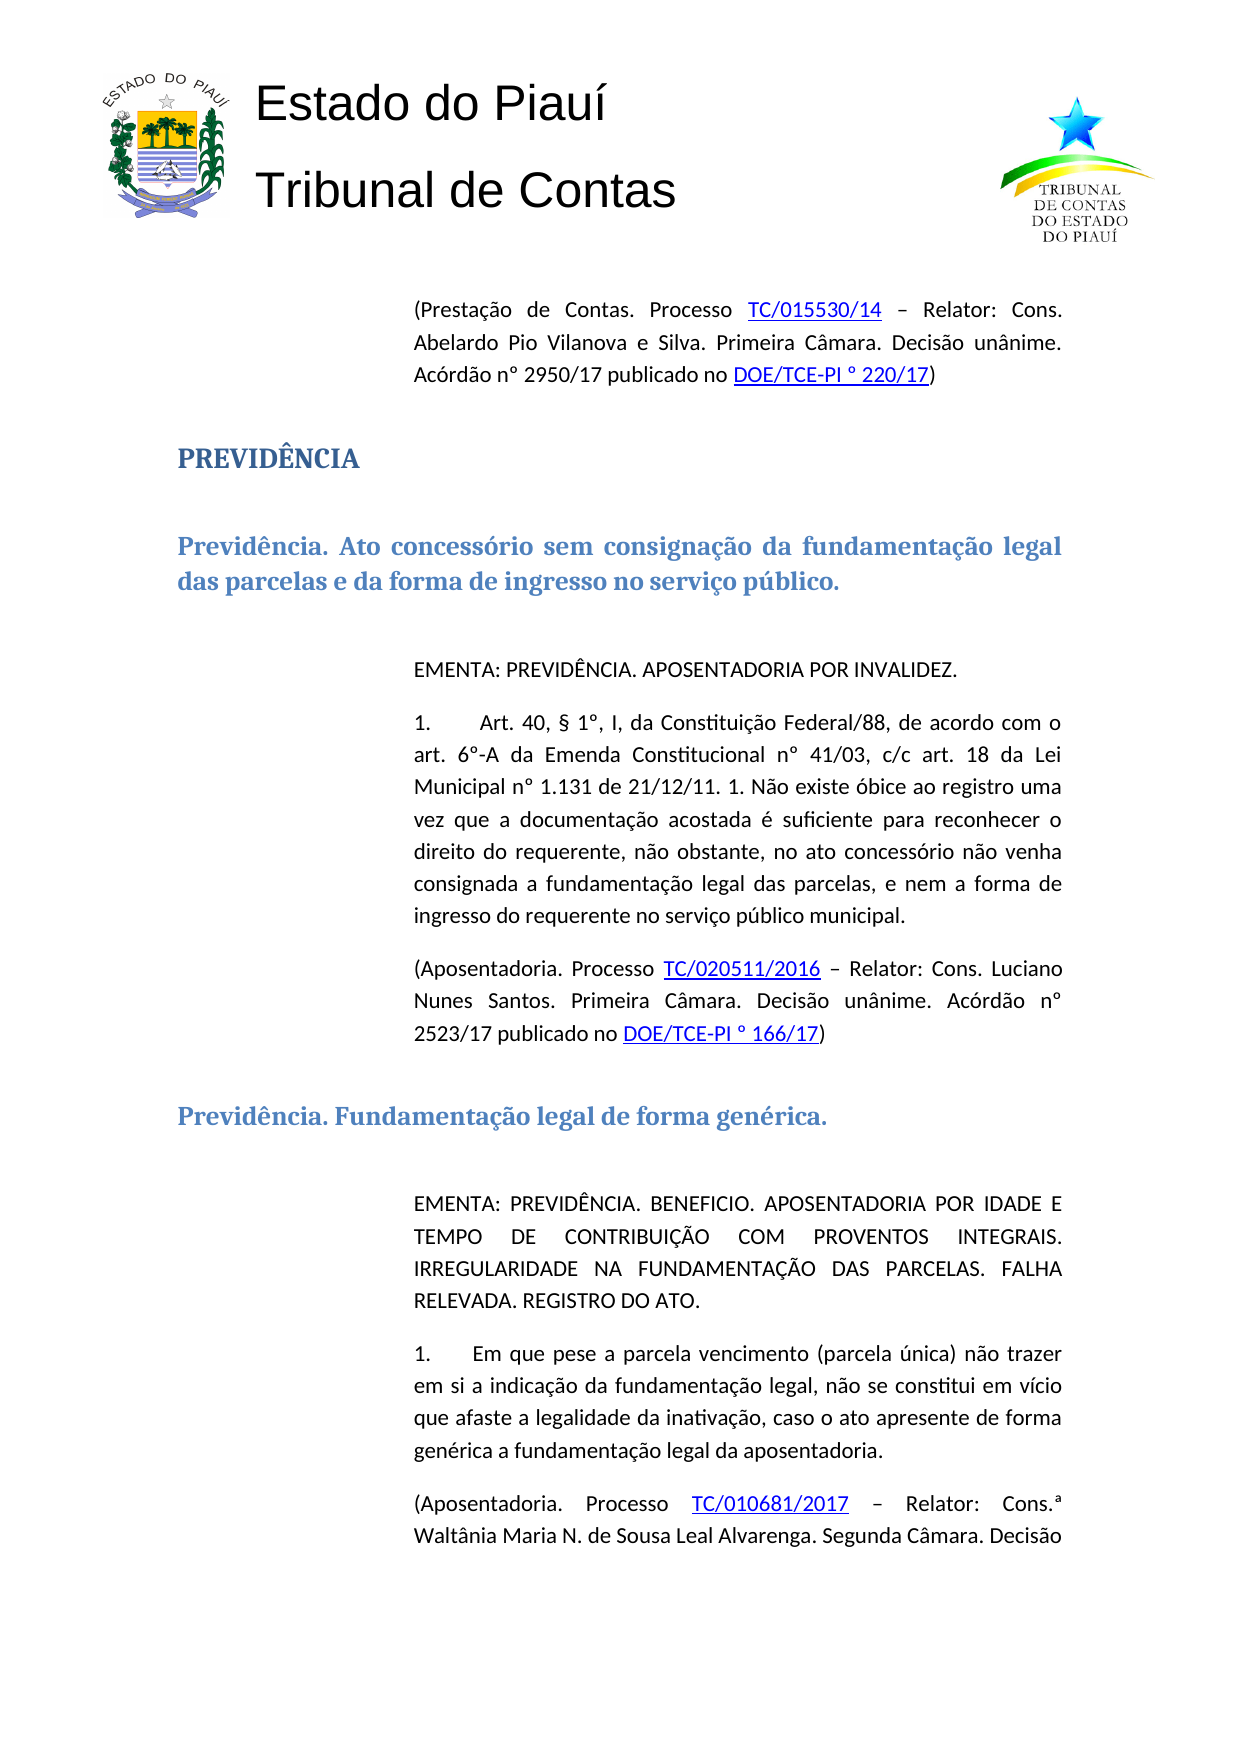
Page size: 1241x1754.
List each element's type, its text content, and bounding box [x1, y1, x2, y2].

picture [1000, 96, 1155, 245]
subtitle Previdência. Fundamentação legal de forma genérica. [177, 1101, 1063, 1132]
text EMENTA: PREVIDÊNCIA. APOSENTADORIA POR INVALIDEZ. [413, 655, 1063, 683]
text (Prestação de Contas. Processo TC/015530/14 – Relator: Cons. Abelardo Pio Vilanova e Silva. Primeira Câmara. Decisão unânime. Acórdão nº 2950/17 publicado no DOE/TCE-PI º 220/17) [413, 296, 1063, 388]
picture [102, 73, 230, 218]
subtitle Previdência. Ato concessório sem consignação da fundamentação legal das parcelas e da forma de ingresso no serviço público. [177, 531, 1063, 597]
list Art. 40, § 1º, I, da Constituição Federal/88, de acordo com o art. 6º-A da Emenda Constitucional nº 41/03, c/c art. 18 da Lei Municipal nº 1.131 de 21/12/11. 1. Não existe óbice ao registro uma vez que a documentação acostada é suficiente para reconhecer o direito do requerente, não obstante, no ato concessório não venha consignada a fundamentação legal das parcelas, e nem a forma de ingresso do requerente no serviço público municipal. [413, 708, 1063, 929]
text (Aposentadoria. Processo TC/020511/2016 – Relator: Cons. Luciano Nunes Santos. Primeira Câmara. Decisão unânime. Acórdão nº 2523/17 publicado no DOE/TCE-PI º 166/17) [413, 954, 1063, 1047]
text EMENTA: PREVIDÊNCIA. BENEFICIO. APOSENTADORIA POR IDADE E TEMPO DE CONTRIBUIÇÃO COM PROVENTOS INTEGRAIS. IRREGULARIDADE NA FUNDAMENTAÇÃO DAS PARCELAS. FALHA RELEVADA. REGISTRO DO ATO. [413, 1189, 1063, 1314]
subtitle PREVIDÊNCIA [177, 442, 1063, 476]
list Em que pese a parcela vencimento (parcela única) não trazer em si a indicação da fundamentação legal, não se constitui em vício que afaste a legalidade da inativação, caso o ato apresente de forma genérica a fundamentação legal da aposentadoria. [413, 1339, 1063, 1464]
